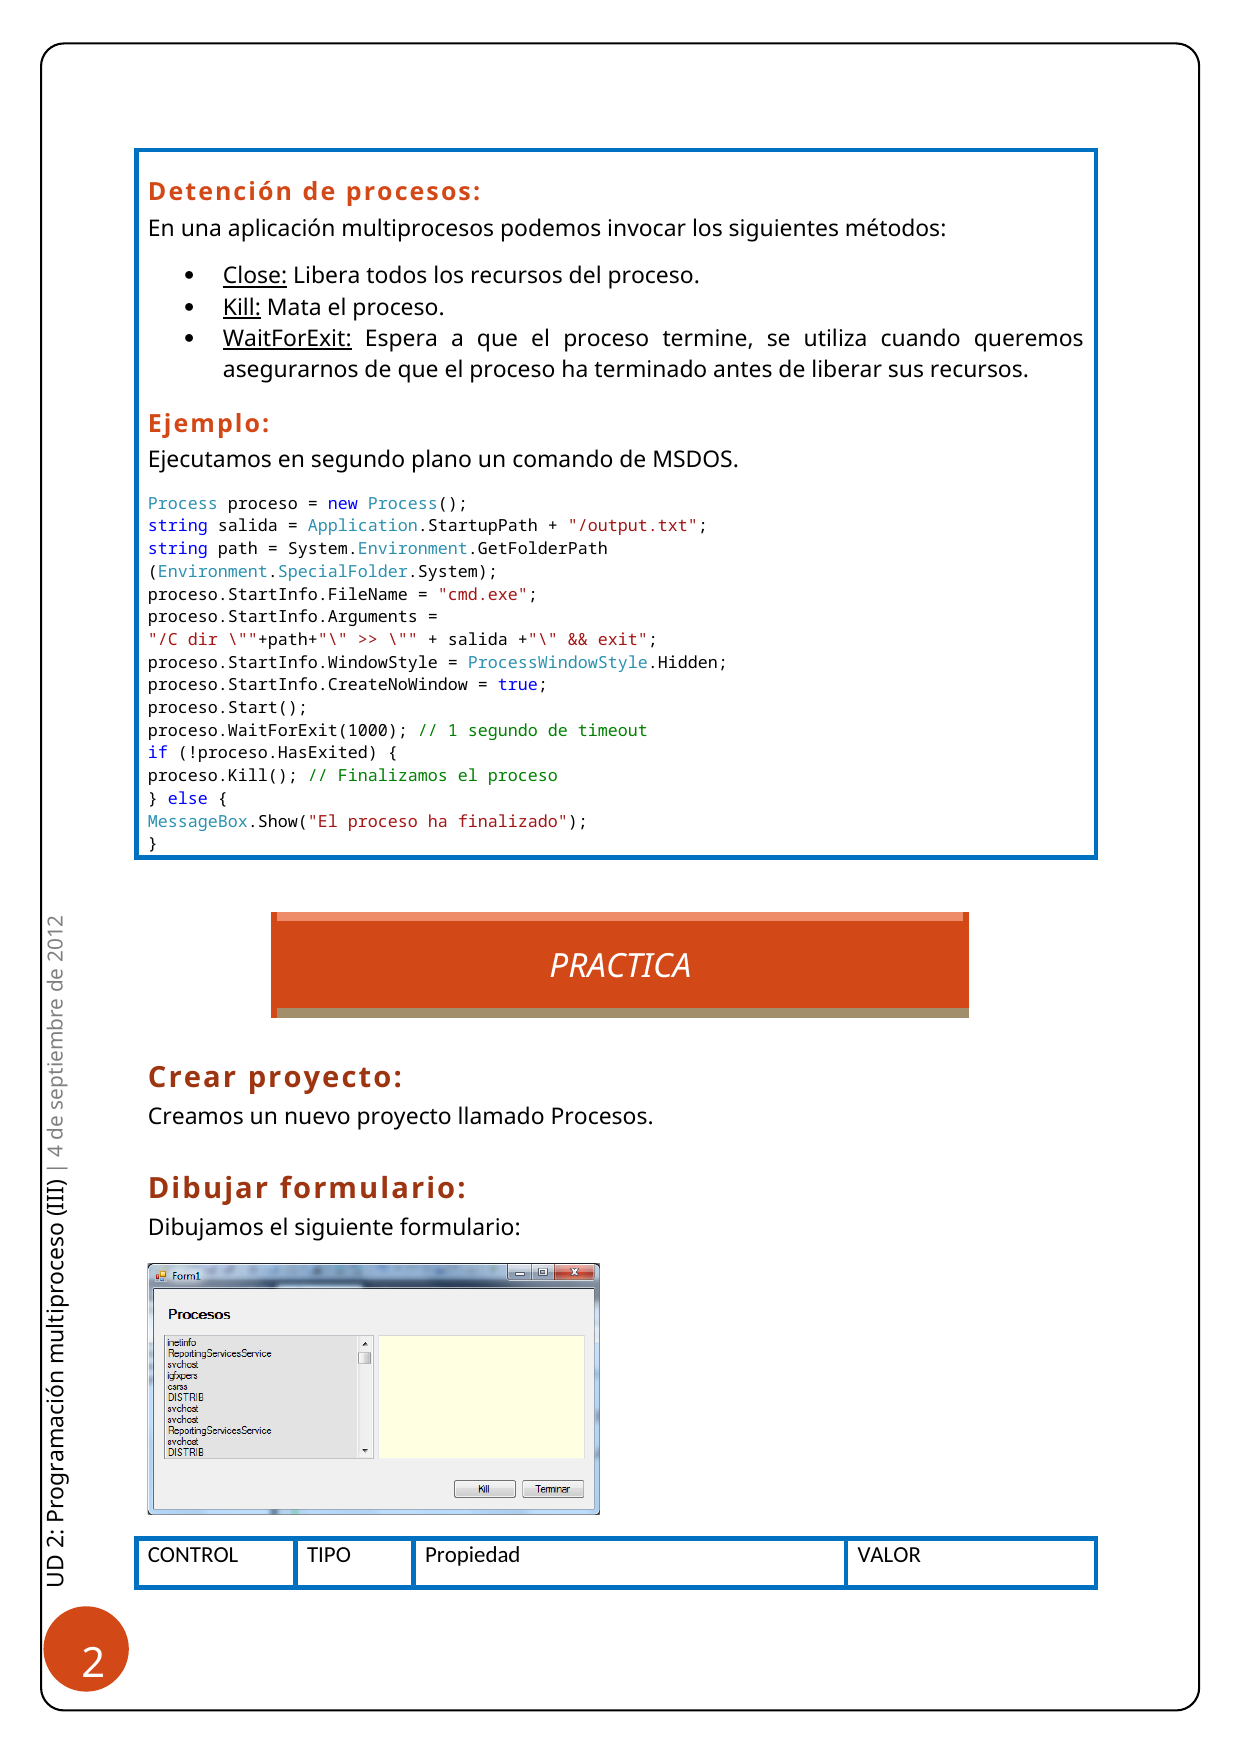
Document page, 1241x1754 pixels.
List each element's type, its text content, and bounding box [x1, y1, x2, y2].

table_header CONTROL [139, 1541, 293, 1585]
subtitle Dibujar formulario: [148, 1167, 1092, 1207]
picture [147, 1263, 600, 1515]
text PRACTICA [277, 921, 963, 1008]
table_header TIPO [298, 1541, 411, 1585]
table_header Detención de procesos: En una aplicación multiprocesos podemos invocar los siguientes métodos: Close: Libera todos los recursos del proceso. Kill: Mata el proceso. WaitForExit: Espera a que el proceso termine, se utiliza cuando queremos asegurarnos de que el proceso ha terminado antes de liberar sus recursos. Ejemplo: Ejecutamos en segundo plano un comando de MSDOS. Process proceso = new Process(); string salida = Application.StartupPath + "/output.txt"; string path = System.Environment.GetFolderPath (Environment.SpecialFolder.System); proceso.StartInfo.FileName = "cmd.exe"; proceso.StartInfo.Arguments = "/C dir \""+path+"\" >> \"" + salida +"\" && exit"; proceso.StartInfo.WindowStyle = ProcessWindowStyle.Hidden; proceso.StartInfo.CreateNoWindow = true; proceso.Start(); proceso.WaitForExit(1000); // 1 segundo de timeout if (!proceso.HasExited) { proceso.Kill(); // Finalizamos el proceso } else { MessageBox.Show("El proceso ha finalizado"); } [139, 152, 1094, 855]
text Creamos un nuevo proyecto llamado Procesos. [148, 1100, 1092, 1131]
text Dibujamos el siguiente formulario: [148, 1211, 1092, 1242]
subtitle Crear proyecto: [148, 1056, 1092, 1096]
table_header VALOR [848, 1541, 1094, 1585]
table_header Propiedad [416, 1541, 844, 1585]
